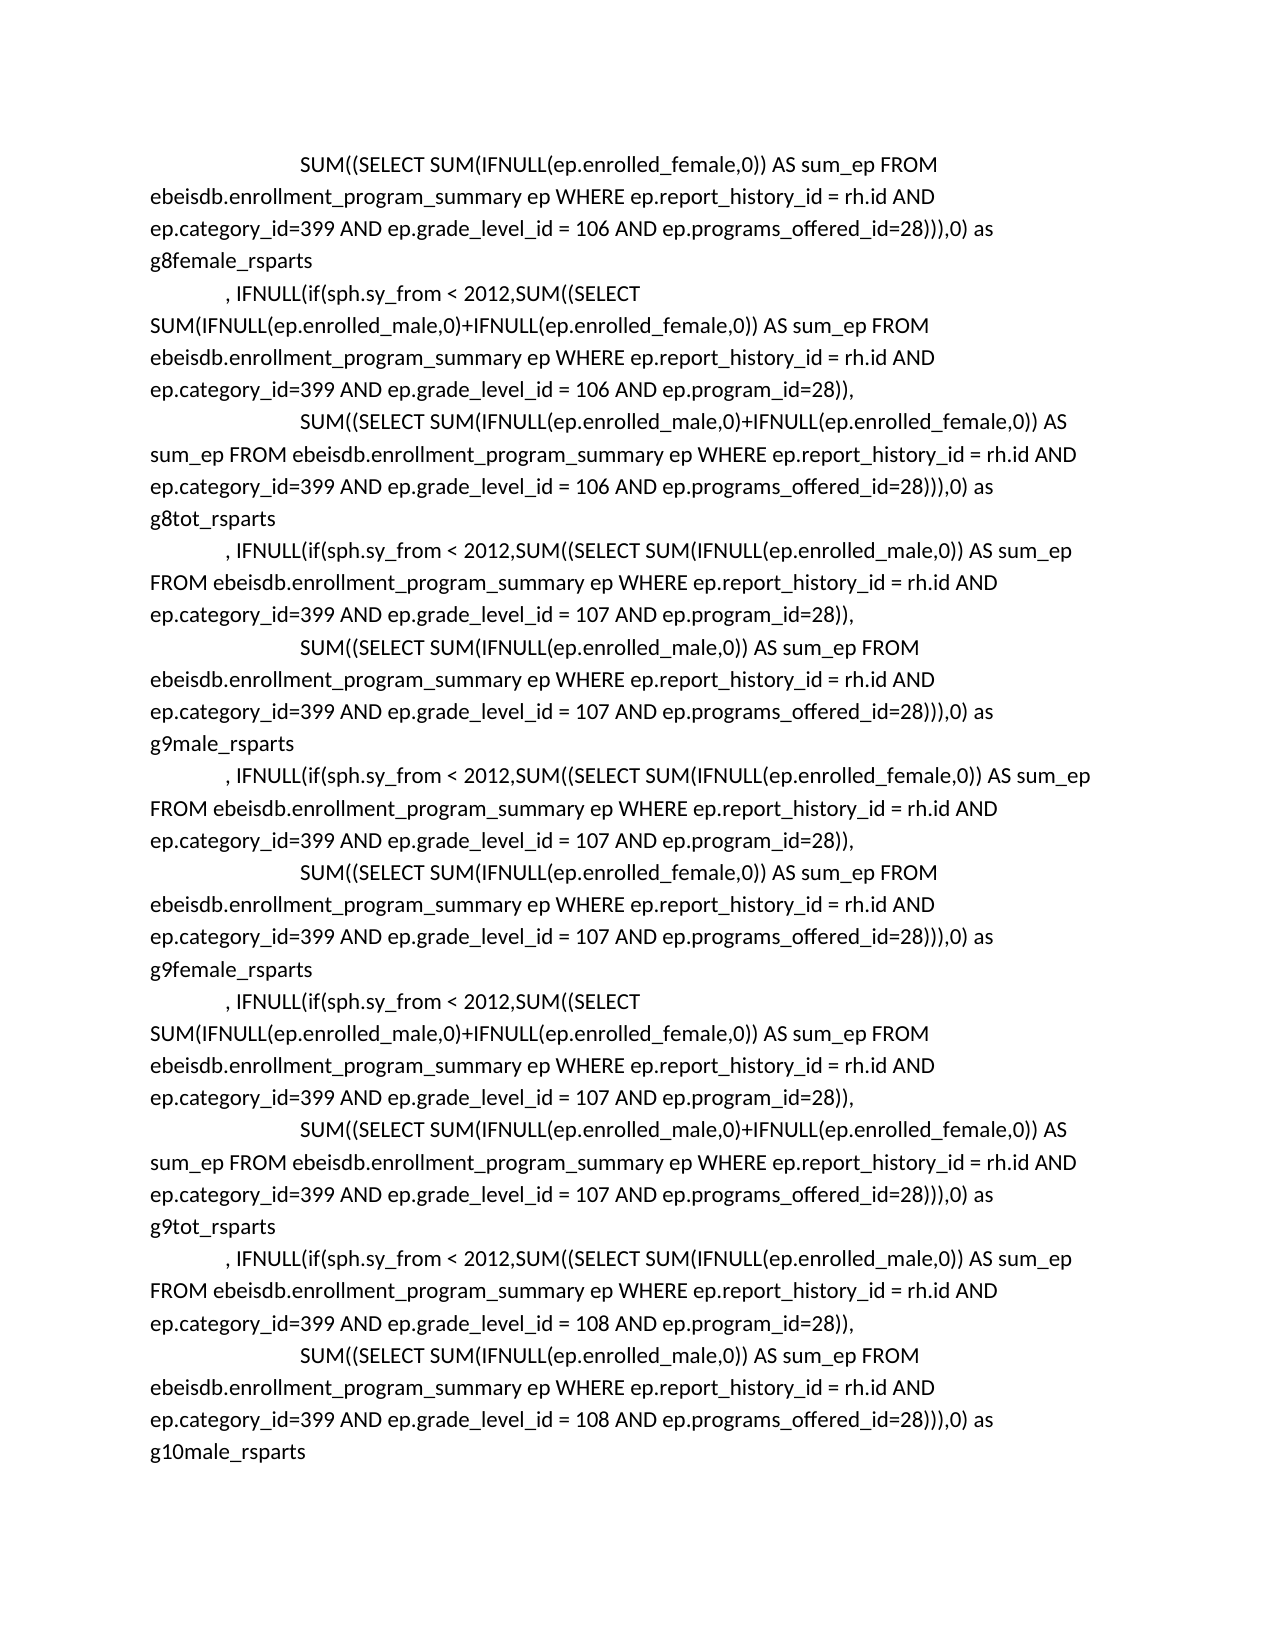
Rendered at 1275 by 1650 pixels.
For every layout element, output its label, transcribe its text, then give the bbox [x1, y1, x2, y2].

text , IFNULL(if(sph.sy_from < 2012,SUM((SELECT SUM(IFNULL(ep.enrolled_male,0)) AS sum_ep FROM ebeisdb.enrollment_program_summary ep WHERE ep.report_history_id = rh.id AND ep.category_id=399 AND ep.grade_level_id = 108 AND ep.program_id=28)), [150, 1244, 1125, 1337]
text SUM((SELECT SUM(IFNULL(ep.enrolled_female,0)) AS sum_ep FROM ebeisdb.enrollment_program_summary ep WHERE ep.report_history_id = rh.id AND ep.category_id=399 AND ep.grade_level_id = 107 AND ep.programs_offered_id=28))),0) as g9female_rsparts [150, 858, 1125, 983]
text SUM((SELECT SUM(IFNULL(ep.enrolled_male,0)+IFNULL(ep.enrolled_female,0)) AS sum_ep FROM ebeisdb.enrollment_program_summary ep WHERE ep.report_history_id = rh.id AND ep.category_id=399 AND ep.grade_level_id = 107 AND ep.programs_offered_id=28))),0) as g9tot_rsparts [150, 1116, 1125, 1240]
text , IFNULL(if(sph.sy_from < 2012,SUM((SELECT SUM(IFNULL(ep.enrolled_male,0)) AS sum_ep FROM ebeisdb.enrollment_program_summary ep WHERE ep.report_history_id = rh.id AND ep.category_id=399 AND ep.grade_level_id = 107 AND ep.program_id=28)), [150, 536, 1125, 629]
text SUM((SELECT SUM(IFNULL(ep.enrolled_male,0)) AS sum_ep FROM ebeisdb.enrollment_program_summary ep WHERE ep.report_history_id = rh.id AND ep.category_id=399 AND ep.grade_level_id = 107 AND ep.programs_offered_id=28))),0) as g9male_rsparts [150, 633, 1125, 757]
text SUM((SELECT SUM(IFNULL(ep.enrolled_male,0)+IFNULL(ep.enrolled_female,0)) AS sum_ep FROM ebeisdb.enrollment_program_summary ep WHERE ep.report_history_id = rh.id AND ep.category_id=399 AND ep.grade_level_id = 106 AND ep.programs_offered_id=28))),0) as g8tot_rsparts [150, 407, 1125, 532]
text , IFNULL(if(sph.sy_from < 2012,SUM((SELECT SUM(IFNULL(ep.enrolled_male,0)+IFNULL(ep.enrolled_female,0)) AS sum_ep FROM ebeisdb.enrollment_program_summary ep WHERE ep.report_history_id = rh.id AND ep.category_id=399 AND ep.grade_level_id = 106 AND ep.program_id=28)), [150, 279, 1125, 403]
text , IFNULL(if(sph.sy_from < 2012,SUM((SELECT SUM(IFNULL(ep.enrolled_female,0)) AS sum_ep FROM ebeisdb.enrollment_program_summary ep WHERE ep.report_history_id = rh.id AND ep.category_id=399 AND ep.grade_level_id = 107 AND ep.program_id=28)), [150, 762, 1125, 854]
text , IFNULL(if(sph.sy_from < 2012,SUM((SELECT SUM(IFNULL(ep.enrolled_male,0)+IFNULL(ep.enrolled_female,0)) AS sum_ep FROM ebeisdb.enrollment_program_summary ep WHERE ep.report_history_id = rh.id AND ep.category_id=399 AND ep.grade_level_id = 107 AND ep.program_id=28)), [150, 987, 1125, 1111]
text SUM((SELECT SUM(IFNULL(ep.enrolled_female,0)) AS sum_ep FROM ebeisdb.enrollment_program_summary ep WHERE ep.report_history_id = rh.id AND ep.category_id=399 AND ep.grade_level_id = 106 AND ep.programs_offered_id=28))),0) as g8female_rsparts [150, 150, 1125, 274]
text SUM((SELECT SUM(IFNULL(ep.enrolled_male,0)) AS sum_ep FROM ebeisdb.enrollment_program_summary ep WHERE ep.report_history_id = rh.id AND ep.category_id=399 AND ep.grade_level_id = 108 AND ep.programs_offered_id=28))),0) as g10male_rsparts [150, 1341, 1125, 1466]
